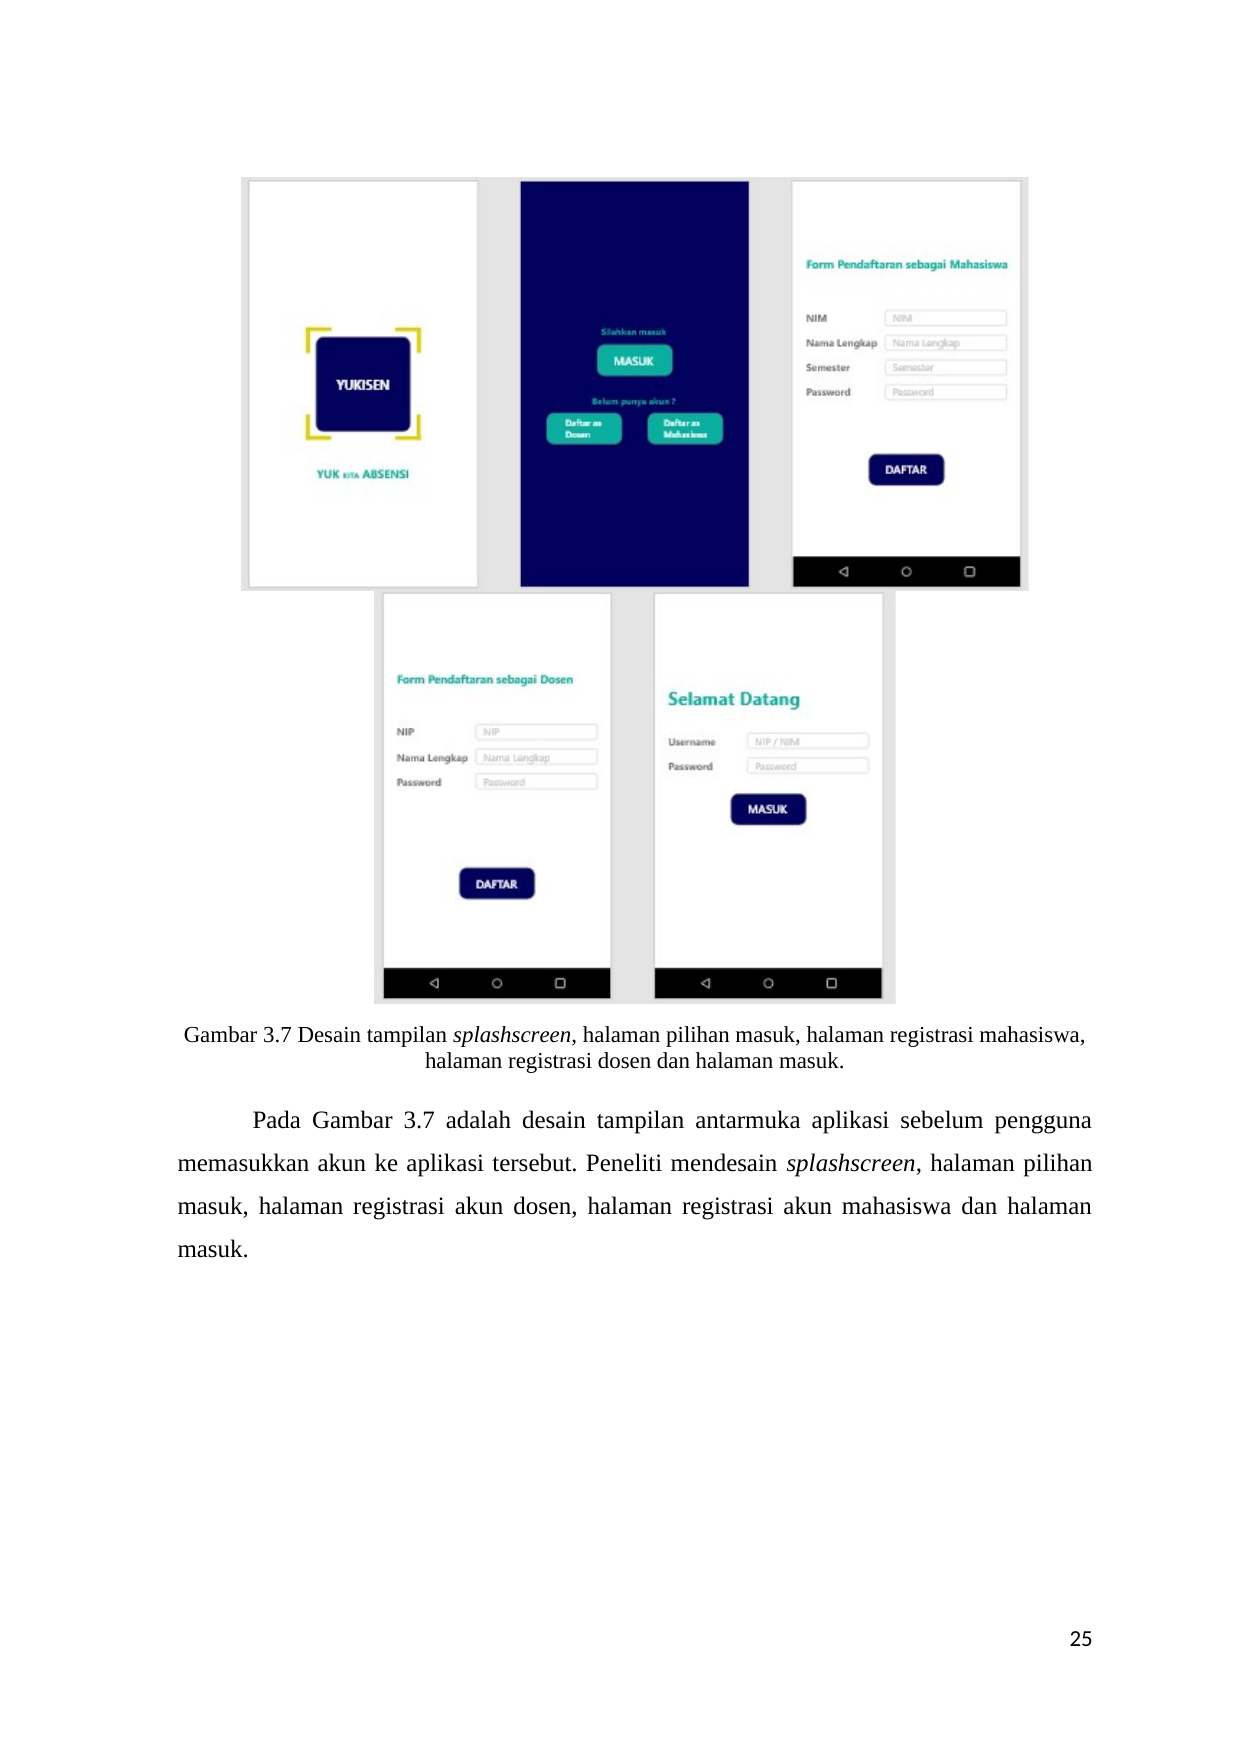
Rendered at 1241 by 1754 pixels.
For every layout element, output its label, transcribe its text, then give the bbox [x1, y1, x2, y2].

text Pada Gambar 3.7 adalah desain tampilan antarmuka aplikasi sebelum pengguna memasukkan akun ke aplikasi tersebut. Peneliti mendesain splashscreen, halaman pilihan masuk, halaman registrasi akun dosen, halaman registrasi akun mahasiswa dan halaman masuk. [177, 1105, 1092, 1263]
picture [241, 177, 1029, 1004]
text Gambar 3.7 Desain tampilan splashscreen, halaman pilihan masuk, halaman registrasi mahasiswa, halaman registrasi dosen dan halaman masuk. [177, 1021, 1092, 1073]
